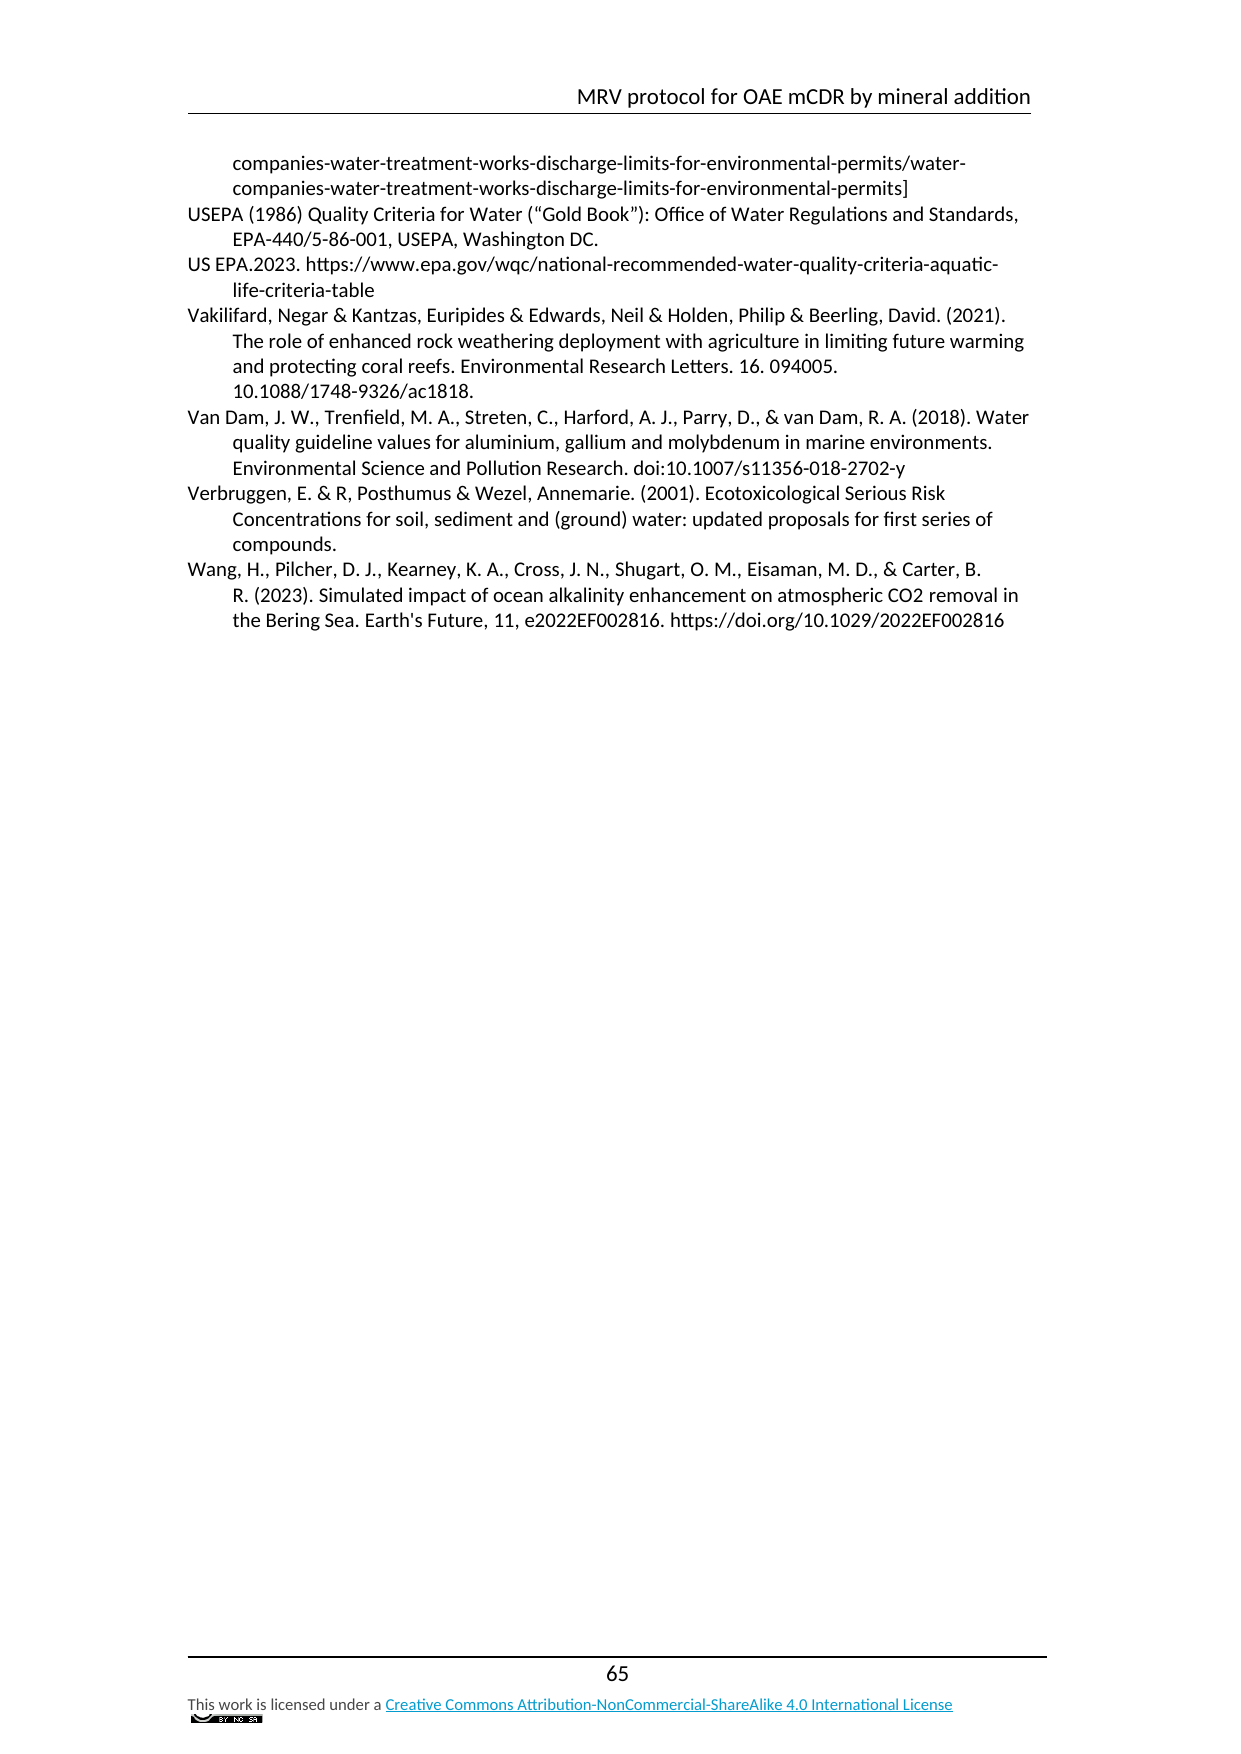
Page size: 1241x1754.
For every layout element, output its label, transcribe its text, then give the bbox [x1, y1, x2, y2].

text USEPA (1986) Quality Criteria for Water (“Gold Book”): Office of Water Regulations and Standards, EPA-440/5-86-001, USEPA, Washington DC. [187, 201, 1031, 252]
text US EPA.2023. https://www.epa.gov/wqc/national-recommended-water-quality-criteria-aquatic-life-criteria-table [187, 252, 1031, 302]
text Vakilifard, Negar & Kantzas, Euripides & Edwards, Neil & Holden, Philip & Beerling, David. (2021). The role of enhanced rock weathering deployment with agriculture in limiting future warming and protecting coral reefs. Environmental Research Letters. 16. 094005. 10.1088/1748-9326/ac1818. [187, 302, 1031, 404]
text Van Dam, J. W., Trenfield, M. A., Streten, C., Harford, A. J., Parry, D., & van Dam, R. A. (2018). Water quality guideline values for aluminium, gallium and molybdenum in marine environments. Environmental Science and Pollution Research. doi:10.1007/s11356-018-2702-y [187, 404, 1031, 480]
text Verbruggen, E. & R, Posthumus & Wezel, Annemarie. (2001). Ecotoxicological Serious Risk Concentrations for soil, sediment and (ground) water: updated proposals for first series of compounds. [187, 480, 1031, 557]
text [187, 150, 1031, 201]
picture [191, 1714, 263, 1723]
text Wang, H., Pilcher, D. J., Kearney, K. A., Cross, J. N., Shugart, O. M., Eisaman, M. D., & Carter, B. R. (2023). Simulated impact of ocean alkalinity enhancement on atmospheric CO2 removal in the Bering Sea. Earth's Future, 11, e2022EF002816. https://doi.org/10.1029/2022EF002816 [187, 557, 1031, 633]
